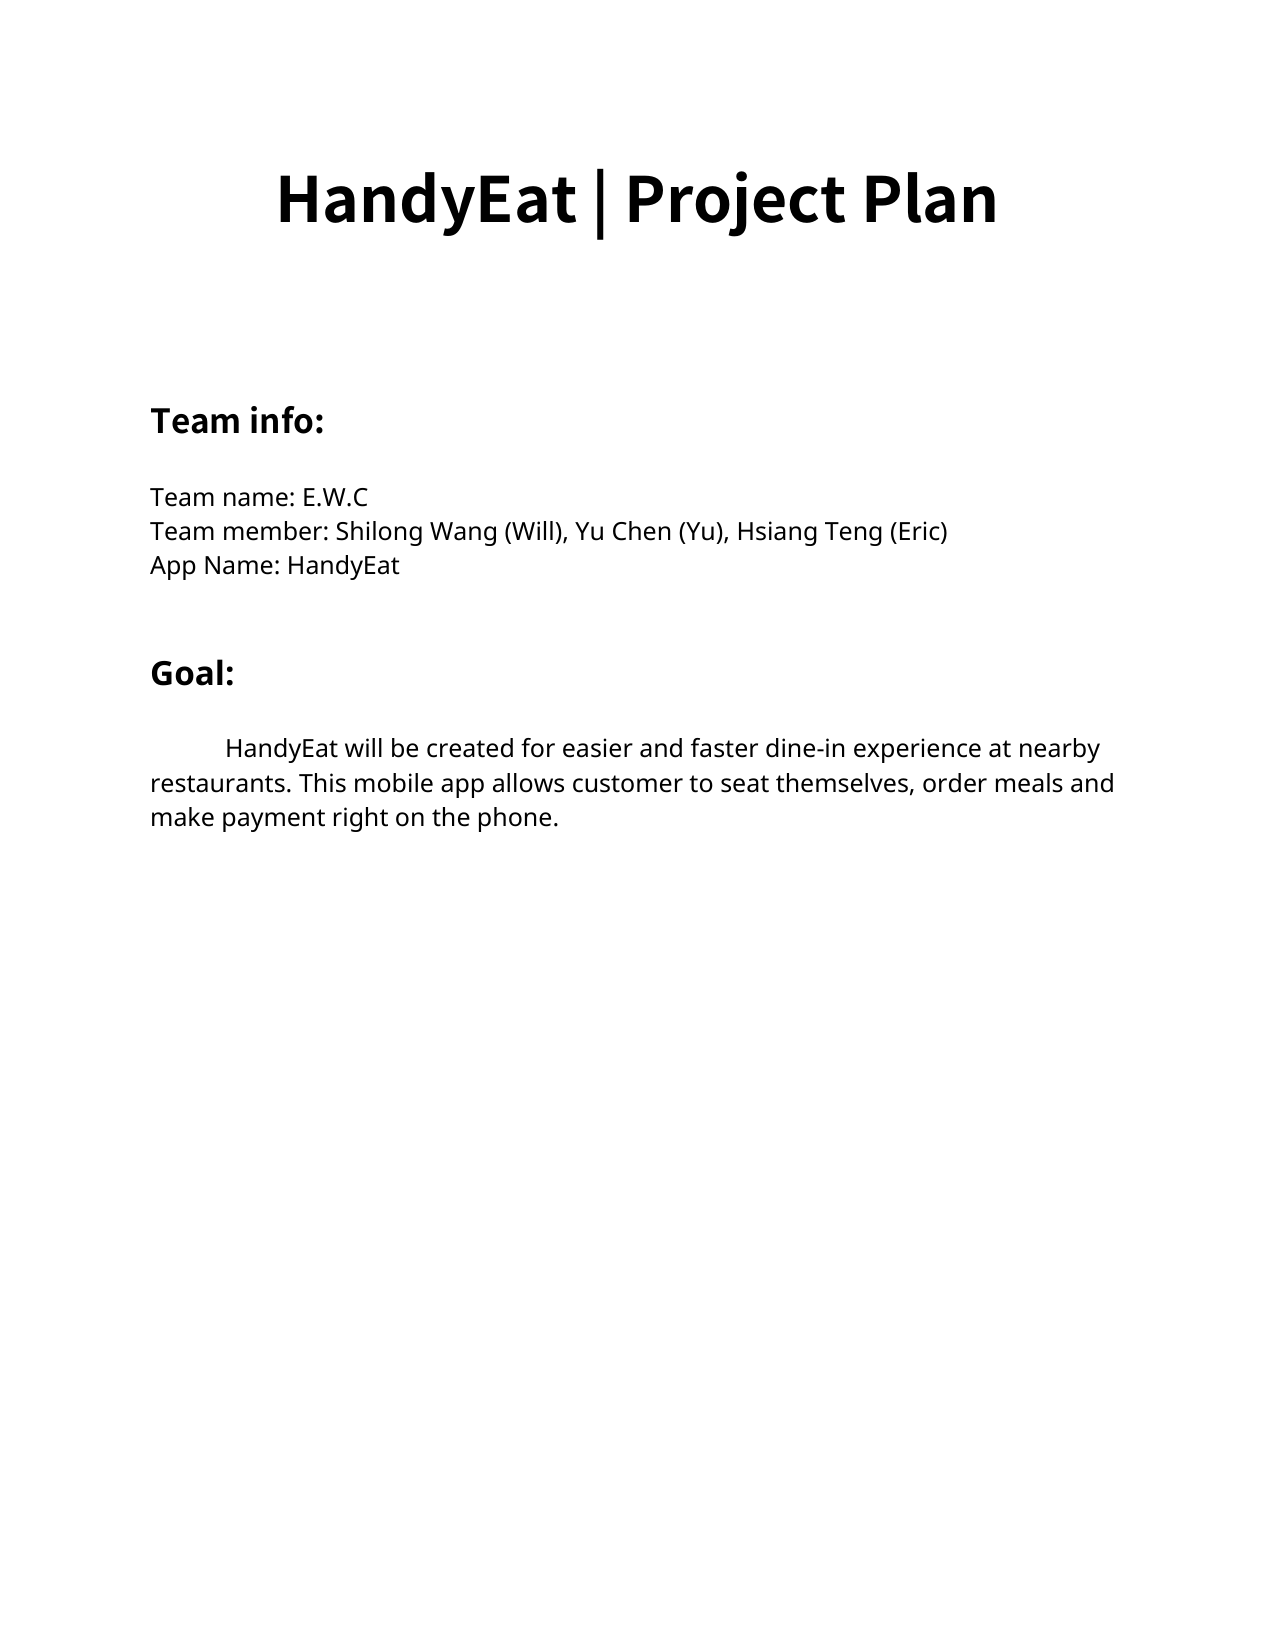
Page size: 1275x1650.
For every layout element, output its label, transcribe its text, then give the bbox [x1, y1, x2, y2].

text Team name: E.W.C [150, 479, 1125, 513]
text App Name: HandyEat [150, 547, 1125, 581]
subtitle Team info: [150, 395, 1125, 443]
text HandyEat will be created for easier and faster dine-in experience at nearby restaurants. This mobile app allows customer to seat themselves, order meals and make payment right on the phone. [150, 731, 1125, 833]
title HandyEat | Project Plan [150, 150, 1125, 241]
text Team member: Shilong Wang (Will), Yu Chen (Yu), Hsiang Teng (Eric) [150, 513, 1125, 547]
subtitle Goal: [150, 649, 1125, 695]
